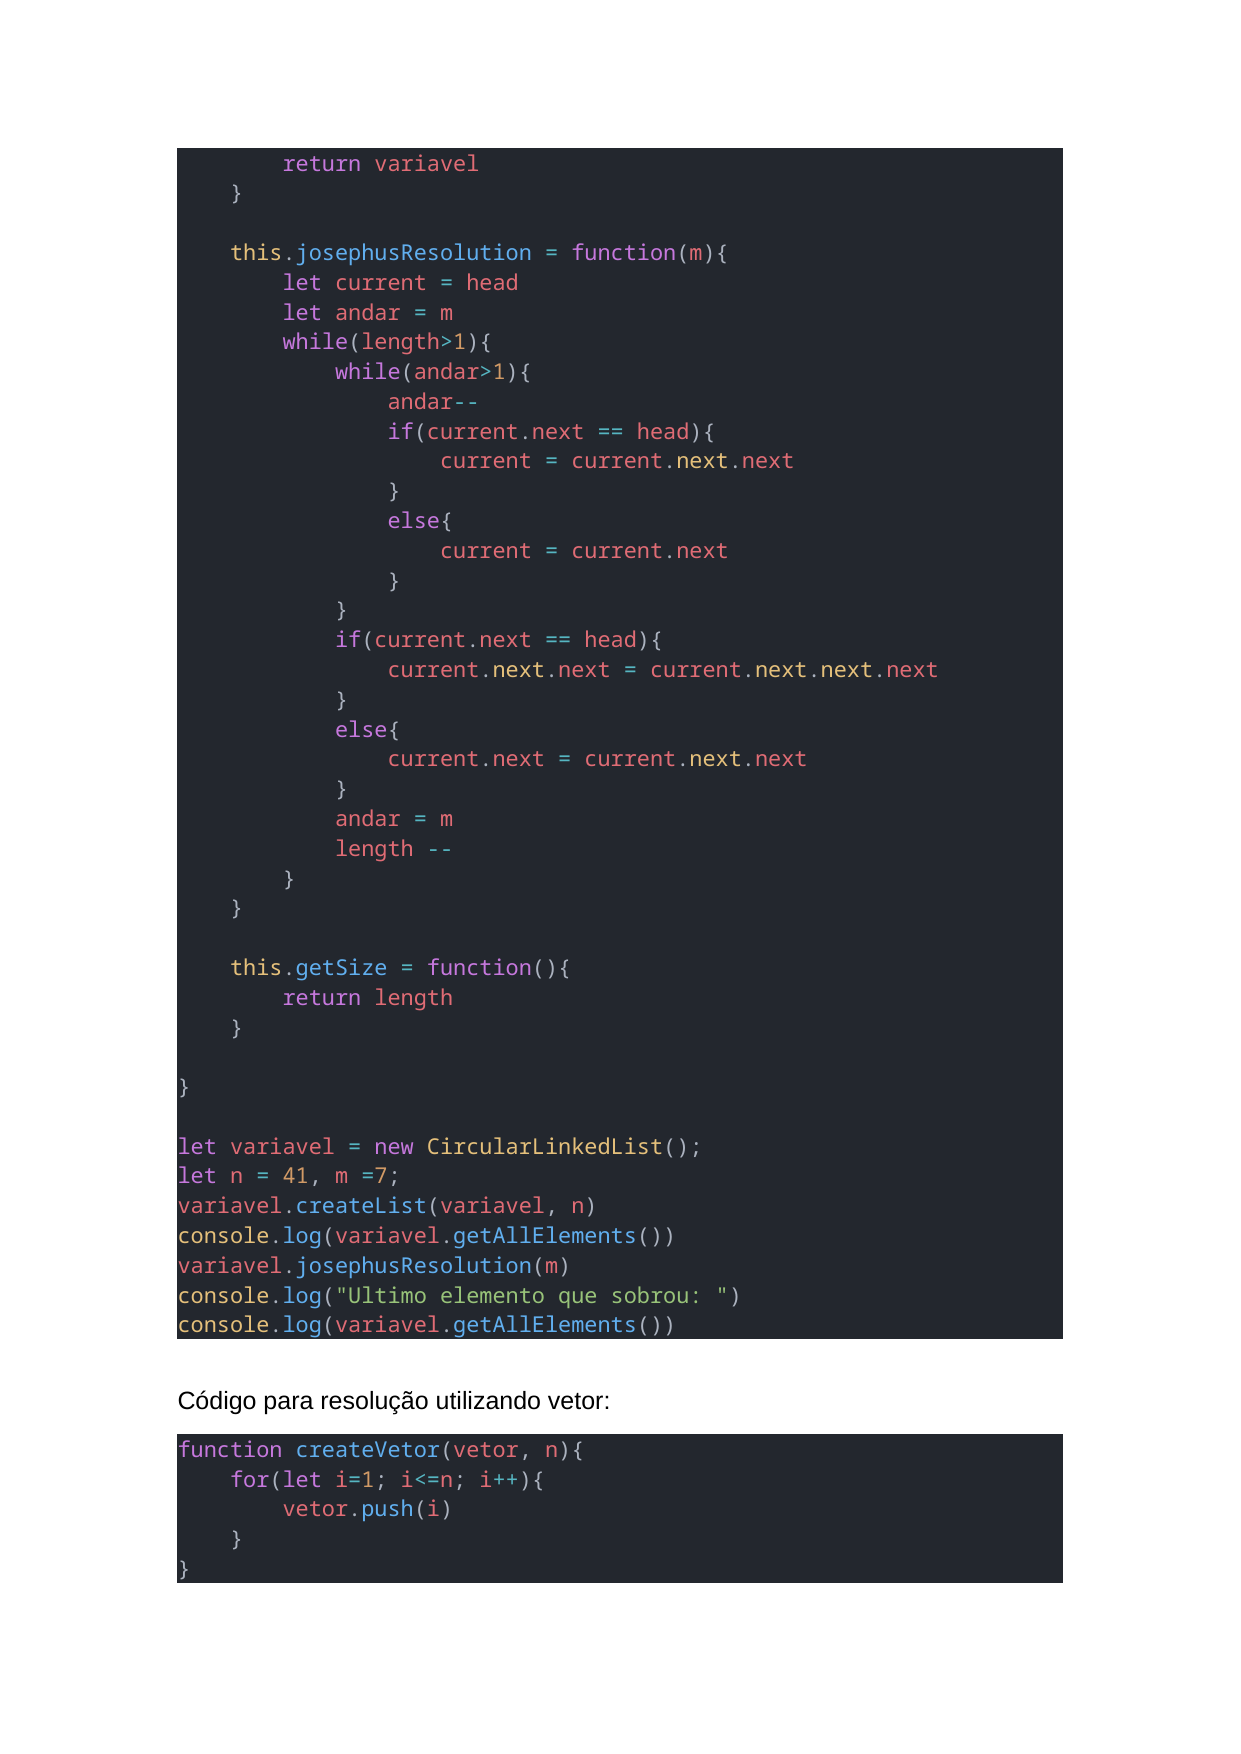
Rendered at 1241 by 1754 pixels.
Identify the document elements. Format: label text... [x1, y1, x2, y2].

text let andar = m [177, 297, 1063, 326]
text variavel.josephusResolution(m) [177, 1250, 1063, 1280]
text console.log(variavel.getAllElements()) [177, 1220, 1063, 1250]
text vetor.push(i) [177, 1493, 1063, 1523]
text console.log(variavel.getAllElements()) [177, 1309, 1063, 1339]
text variavel.createList(variavel, n) [177, 1190, 1063, 1220]
text current.next = current.next.next [177, 743, 1063, 773]
text andar-- [177, 386, 1063, 416]
text } [177, 1071, 1063, 1101]
text let current = head [177, 267, 1063, 297]
text } [177, 1012, 1063, 1041]
text let variavel = new CircularLinkedList(); [177, 1131, 1063, 1161]
text console.log("Ultimo elemento que sobrou: ") [177, 1280, 1063, 1309]
text return variavel [177, 148, 1063, 177]
text } [177, 565, 1063, 594]
text andar = m [177, 803, 1063, 833]
text current = current.next [177, 535, 1063, 565]
text } [177, 863, 1063, 892]
text } [177, 773, 1063, 803]
text return length [177, 982, 1063, 1012]
text else{ [177, 714, 1063, 743]
text this.josephusResolution = function(m){ [177, 237, 1063, 267]
text current.next.next = current.next.next.next [177, 654, 1063, 684]
text Código para resolução utilizando vetor: [177, 1386, 1063, 1415]
text } [177, 475, 1063, 505]
text if(current.next == head){ [177, 624, 1063, 654]
text current = current.next.next [177, 446, 1063, 475]
text else{ [177, 505, 1063, 535]
text this.getSize = function(){ [177, 952, 1063, 982]
text } [177, 684, 1063, 714]
text function createVetor(vetor, n){ [177, 1434, 1063, 1464]
text let n = 41, m =7; [177, 1161, 1063, 1190]
text } [177, 1553, 1063, 1583]
text length -- [177, 833, 1063, 863]
text if(current.next == head){ [177, 416, 1063, 446]
text } [177, 892, 1063, 922]
text while(andar>1){ [177, 356, 1063, 386]
text } [177, 594, 1063, 624]
text } [177, 1523, 1063, 1553]
text } [177, 177, 1063, 207]
text while(length>1){ [177, 326, 1063, 356]
text for(let i=1; i<=n; i++){ [177, 1464, 1063, 1493]
